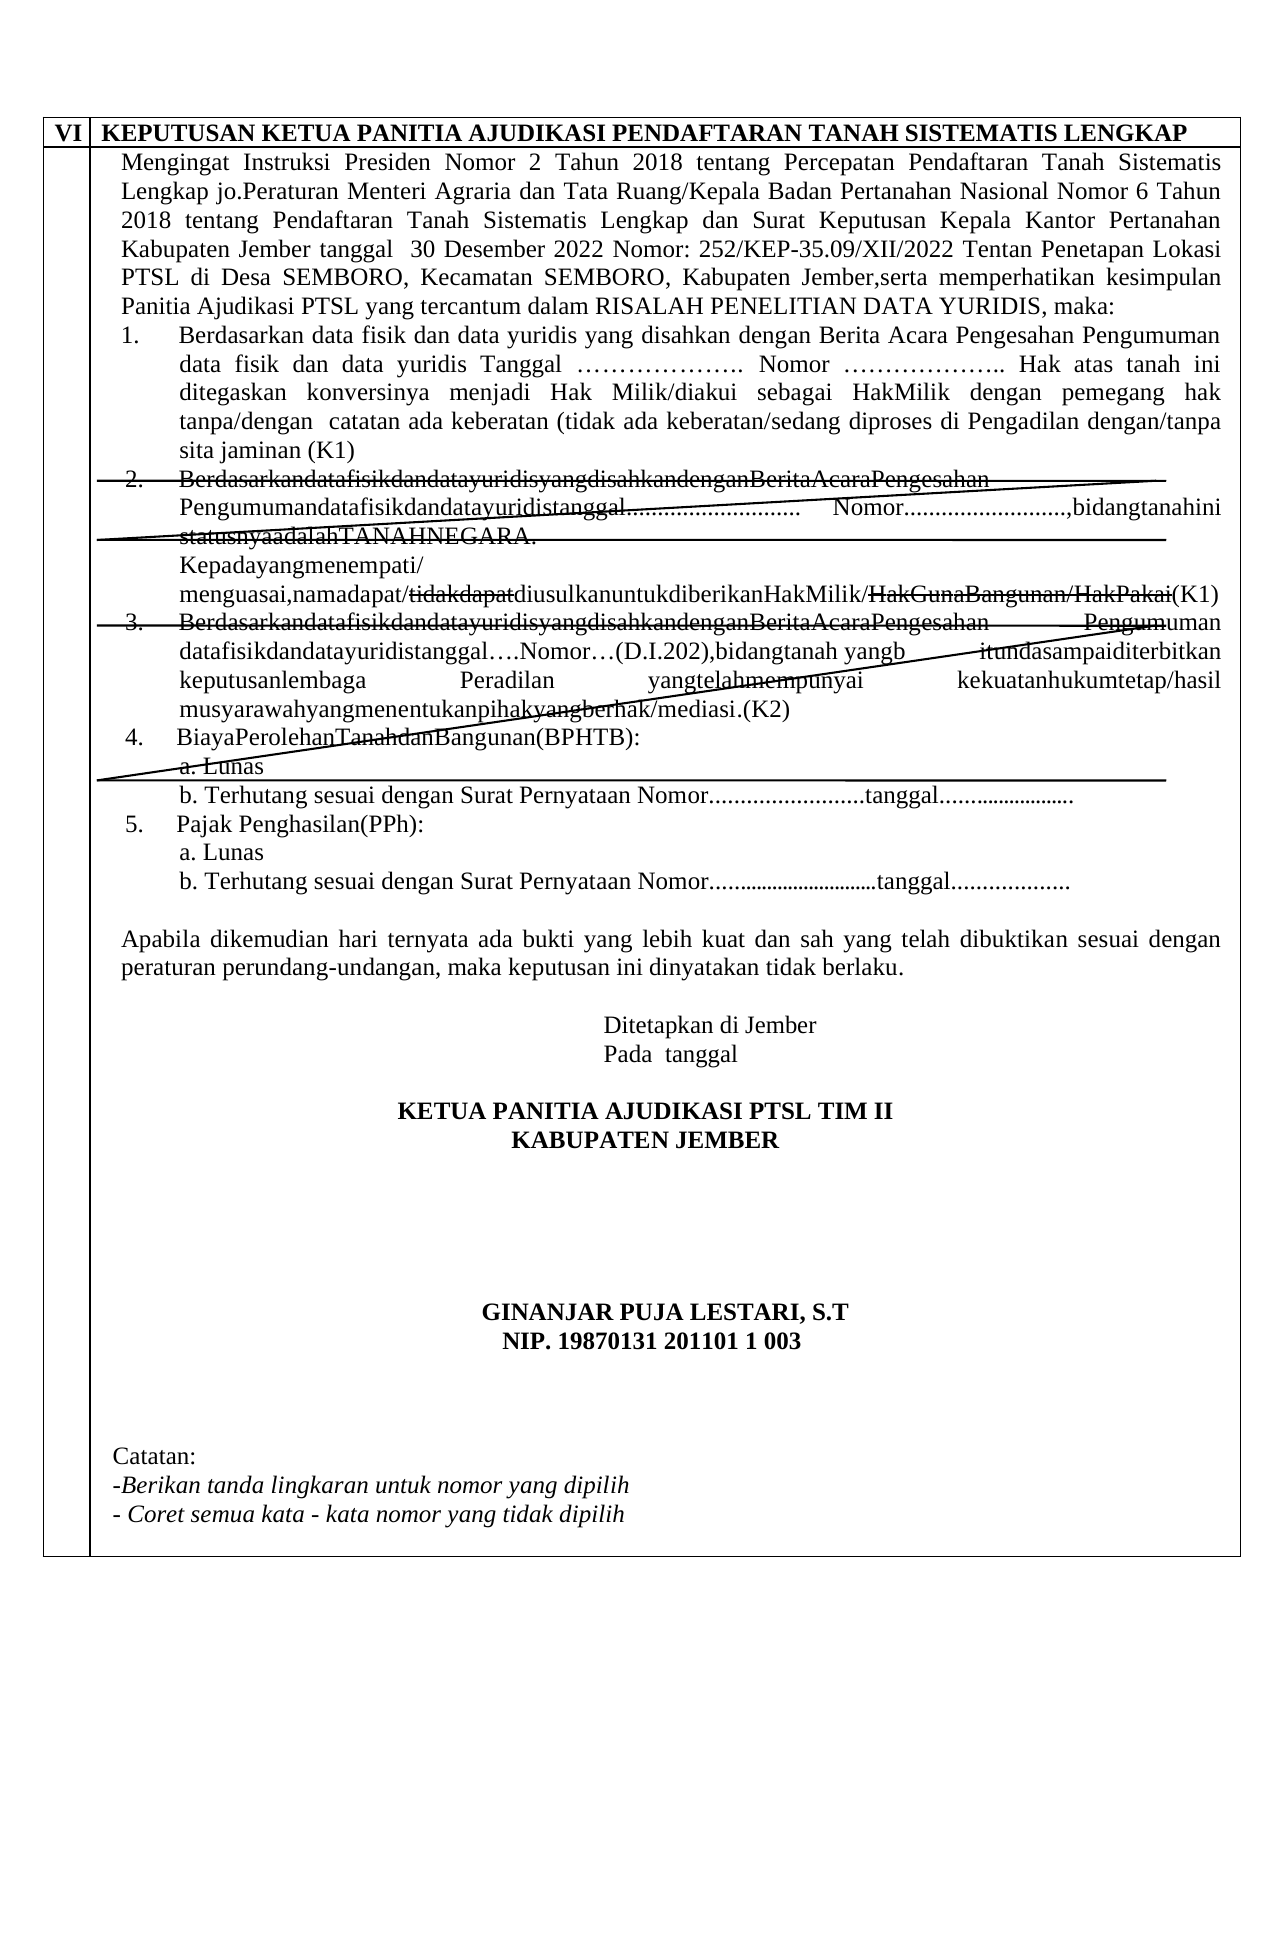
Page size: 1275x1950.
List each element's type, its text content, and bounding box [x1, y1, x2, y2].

table_cell Mengingat Instruksi Presiden Nomor 2 Tahun 2018 tentang Percepatan Pendaftaran Tanah Sistematis Lengkap jo.Peraturan Menteri Agraria dan Tata Ruang/Kepala Badan Pertanahan Nasional Nomor 6 Tahun 2018 tentang Pendaftaran Tanah Sistematis Lengkap dan Surat Keputusan Kepala Kantor Pertanahan Kabupaten Jember tanggal 30 Desember 2022 Nomor: 252/KEP-35.09/XII/2022 Tentan Penetapan Lokasi PTSL di Desa SEMBORO, Kecamatan SEMBORO, Kabupaten Jember,serta memperhatikan kesimpulan Panitia Ajudikasi PTSL yang tercantum dalam RISALAH PENELITIAN DATA YURIDIS, maka: 1. Berdasarkan data fisik dan data yuridis yang disahkan dengan Berita Acara Pengesahan Pengumuman data fisik dan data yuridis Tanggal ……………….. Nomor ……………….. Hak atas tanah ini ditegaskan konversinya menjadi Hak Milik/diakui sebagai HakMilik dengan pemegang hak tanpa/dengan catatan ada keberatan (tidak ada keberatan/sedang diproses di Pengadilan dengan/tanpa sita jaminan (K1) 2. BerdasarkandatafisikdandatayuridisyangdisahkandenganBeritaAcaraPengesahan Pengumumandatafisikdandatayuridistanggal............................ Nomor..........................,bidangtanahini statusnyaadalahTANAHNEGARA. Kepadayangmenempati/menguasai,namadapat/tidakdapatdiusulkanuntukdiberikanHakMilik/HakGunaBangunan/HakPakai(K1) 3. BerdasarkandatafisikdandatayuridisyangdisahkandenganBeritaAcaraPengesahan Pengumuman datafisikdandatayuridistanggal….Nomor…(D.I.202),bidangtanah yang b itundasampaiditerbitkan keputusanlembaga Peradilan yangtelahmempunyai kekuatanhukumtetap/hasil musyarawahyangmenentukanpihakyangberhak/mediasi.(K2) 4. BiayaPerolehanTanahdanBangunan(BPHTB): a. Lunas b. Terhutang sesuai dengan Surat Pernyataan Nomor.........................tanggal........................ 5. Pajak Penghasilan(PPh): a. Lunas b. Terhutang sesuai dengan Surat Pernyataan Nomor...............................tanggal................... Apabila dikemudian hari ternyata ada bukti yang lebih kuat dan sah yang telah dibuktikan sesuai dengan peraturan perundang-undangan, maka keputusan ini dinyatakan tidak berlaku. Ditetapkan di Jember Pada tanggal KETUA PANITIA AJUDIKASI PTSL TIM II KABUPATEN JEMBER GINANJAR PUJA LESTARI, S.T NIP. 19870131 201101 1 003 Catatan: -Berikan tanda lingkaran untuk nomor yang dipilih - Coret semua kata - kata nomor yang tidak dipilih [91, 148, 1240, 1556]
table_cell [44, 148, 89, 1556]
table_header VI [44, 118, 89, 146]
table_header KEPUTUSAN KETUA PANITIA AJUDIKASI PENDAFTARAN TANAH SISTEMATIS LENGKAP [91, 118, 1240, 146]
